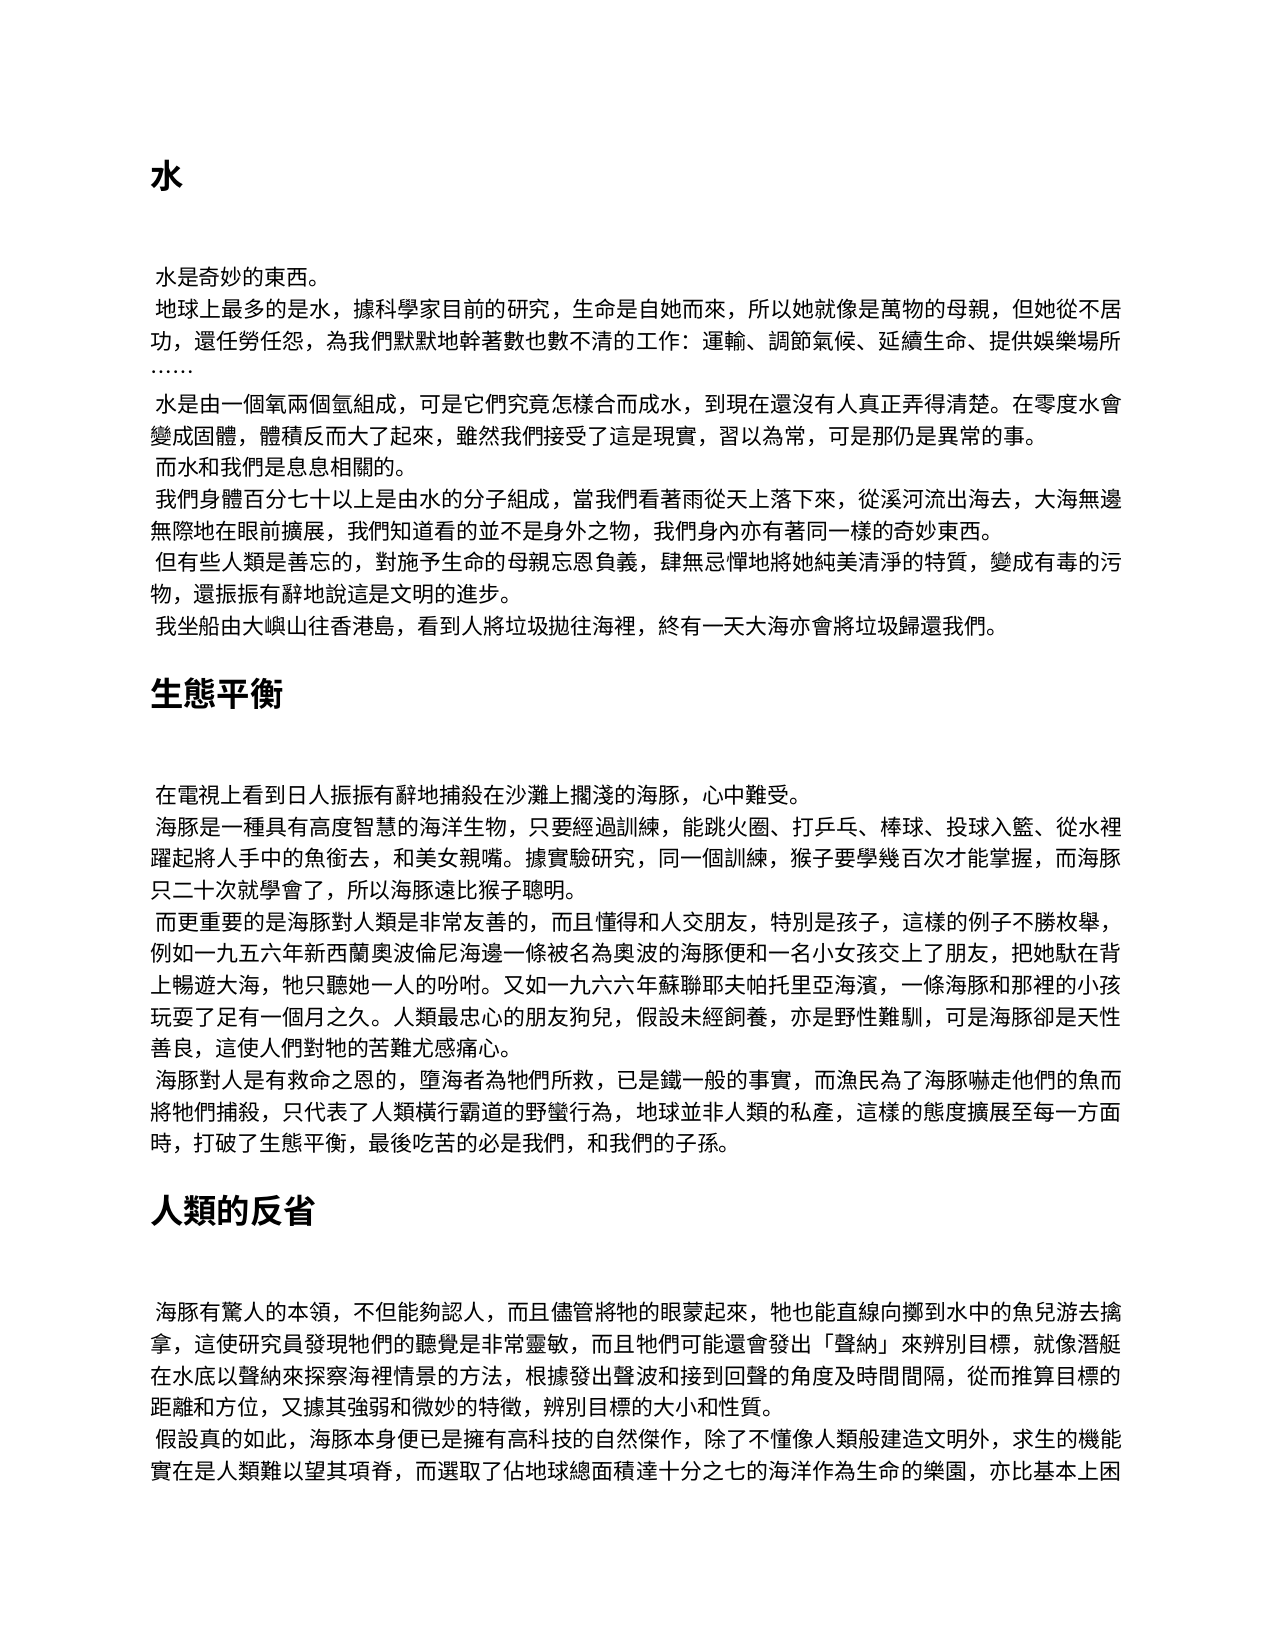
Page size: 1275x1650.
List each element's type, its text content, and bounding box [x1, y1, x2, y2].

text 但有些人類是善忘的，對施予生命的母親忘恩負義，肆無忌憚地將她純美清淨的特質，變成有毒的污物，還振振有辭地說這是文明的進步。 [150, 545, 1125, 609]
text 而水和我們是息息相關的。 [150, 450, 1125, 482]
text 我坐船由大嶼山往香港島，看到人將垃圾拋往海裡，終有一天大海亦會將垃圾歸還我們。 [150, 609, 1125, 640]
text 在電視上看到日人振振有辭地捕殺在沙灘上擱淺的海豚，心中難受。 [150, 778, 1125, 809]
subtitle 生態平衡 [150, 667, 1125, 716]
text 我們身體百分七十以上是由水的分子組成，當我們看著雨從天上落下來，從溪河流出海去，大海無邊無際地在眼前擴展，我們知道看的並不是身外之物，我們身內亦有著同一樣的奇妙東西。 [150, 482, 1125, 545]
subtitle 人類的反省 [150, 1185, 1125, 1233]
text 海豚有驚人的本領，不但能夠認人，而且儘管將牠的眼蒙起來，牠也能直線向擲到水中的魚兒游去擒拿，這使研究員發現牠們的聽覺是非常靈敏，而且牠們可能還會發出「聲納」來辨別目標，就像潛艇在水底以聲納來探察海裡情景的方法，根據發出聲波和接到回聲的角度及時間間隔，從而推算目標的距離和方位，又據其強弱和微妙的特徵，辨別目標的大小和性質。 [150, 1295, 1125, 1422]
text 水是由一個氧兩個氫組成，可是它們究竟怎樣合而成水，到現在還沒有人真正弄得清楚。在零度水會變成固體，體積反而大了起來，雖然我們接受了這是現實，習以為常，可是那仍是異常的事。 [150, 387, 1125, 450]
text 海豚對人是有救命之恩的，墮海者為牠們所救，已是鐵一般的事實，而漁民為了海豚嚇走他們的魚而將牠們捕殺，只代表了人類橫行霸道的野蠻行為，地球並非人類的私產，這樣的態度擴展至每一方面時，打破了生態平衡，最後吃苦的必是我們，和我們的子孫。 [150, 1063, 1125, 1158]
subtitle 水 [150, 150, 1125, 198]
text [150, 1422, 1125, 1485]
text 海豚是一種具有高度智慧的海洋生物，只要經過訓練，能跳火圈、打乒乓、棒球、投球入籃、從水裡躍起將人手中的魚銜去，和美女親嘴。據實驗研究，同一個訓練，猴子要學幾百次才能掌握，而海豚只二十次就學會了，所以海豚遠比猴子聰明。 [150, 809, 1125, 904]
text 地球上最多的是水，據科學家目前的研究，生命是自她而來，所以她就像是萬物的母親，但她從不居功，還任勞任怨，為我們默默地幹著數也數不清的工作：運輸、調節氣候、延續生命、提供娛樂場所…… [150, 292, 1125, 387]
text 而更重要的是海豚對人類是非常友善的，而且懂得和人交朋友，特別是孩子，這樣的例子不勝枚舉，例如一九五六年新西蘭奧波倫尼海邊一條被名為奧波的海豚便和一名小女孩交上了朋友，把她馱在背上暢遊大海，牠只聽她一人的吩咐。又如一九六六年蘇聯耶夫帕托里亞海濱，一條海豚和那裡的小孩玩耍了足有一個月之久。人類最忠心的朋友狗兒，假設未經飼養，亦是野性難馴，可是海豚卻是天性善良，這使人們對牠的苦難尤感痛心。 [150, 904, 1125, 1063]
text 水是奇妙的東西。 [150, 260, 1125, 292]
